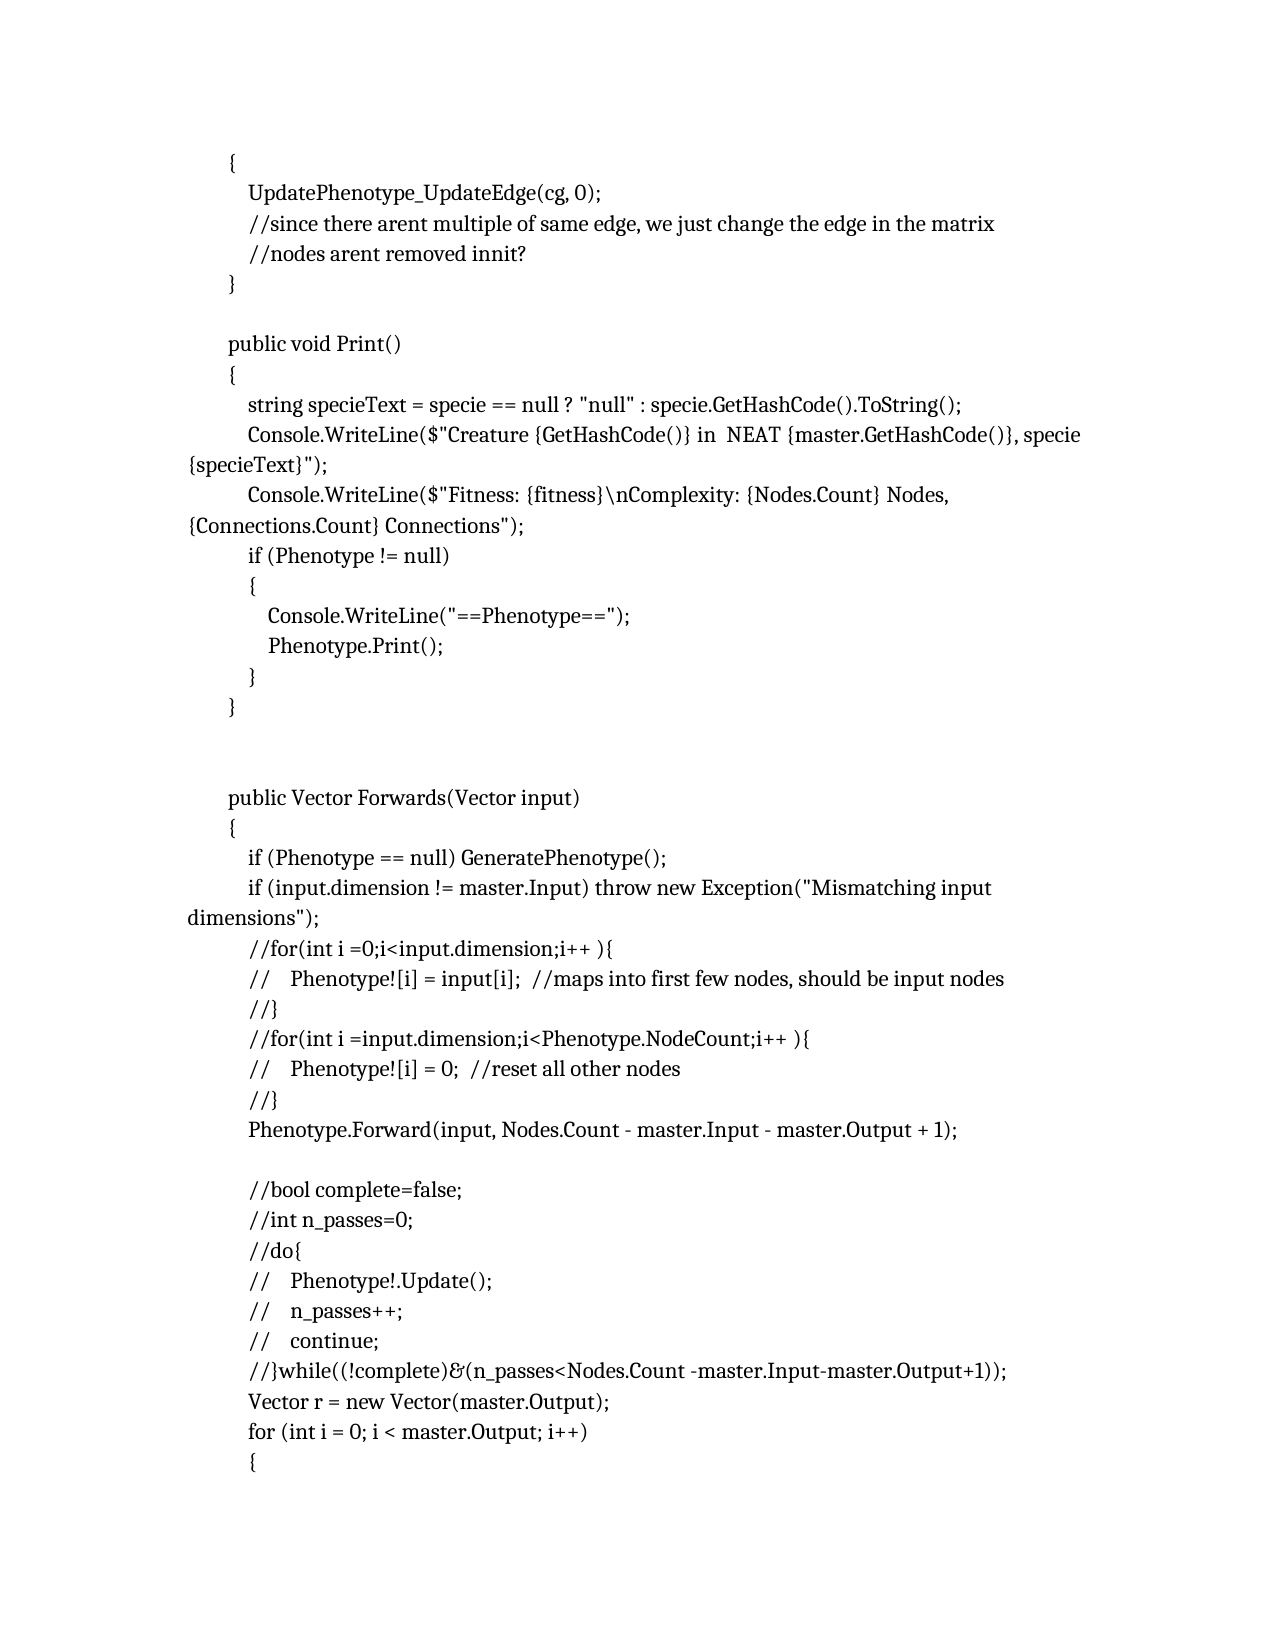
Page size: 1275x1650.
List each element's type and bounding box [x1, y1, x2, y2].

text [187, 150, 1087, 1475]
